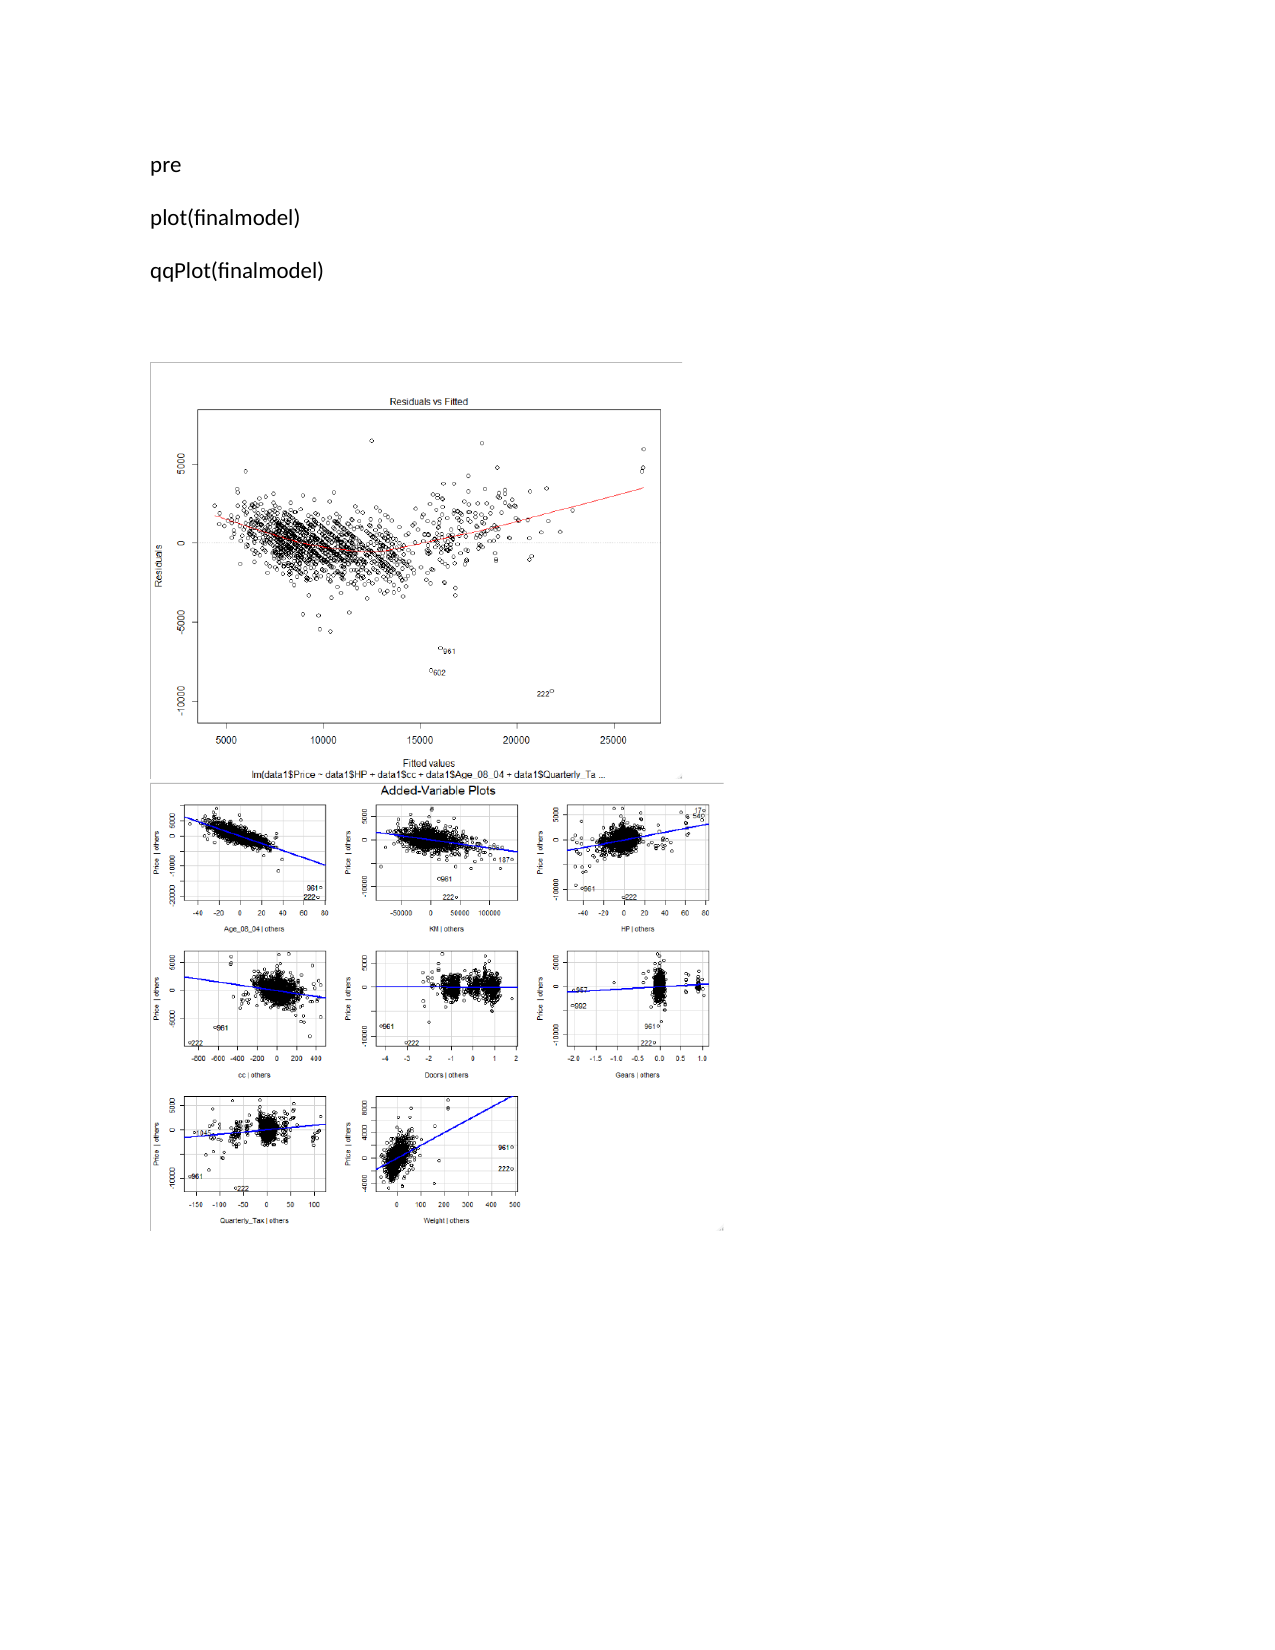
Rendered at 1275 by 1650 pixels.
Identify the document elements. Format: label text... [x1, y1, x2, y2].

picture [150, 362, 683, 779]
text pre [150, 150, 1125, 178]
text plot(finalmodel) [150, 203, 1125, 231]
picture [150, 782, 724, 1231]
text qqPlot(finalmodel) [150, 256, 1125, 284]
